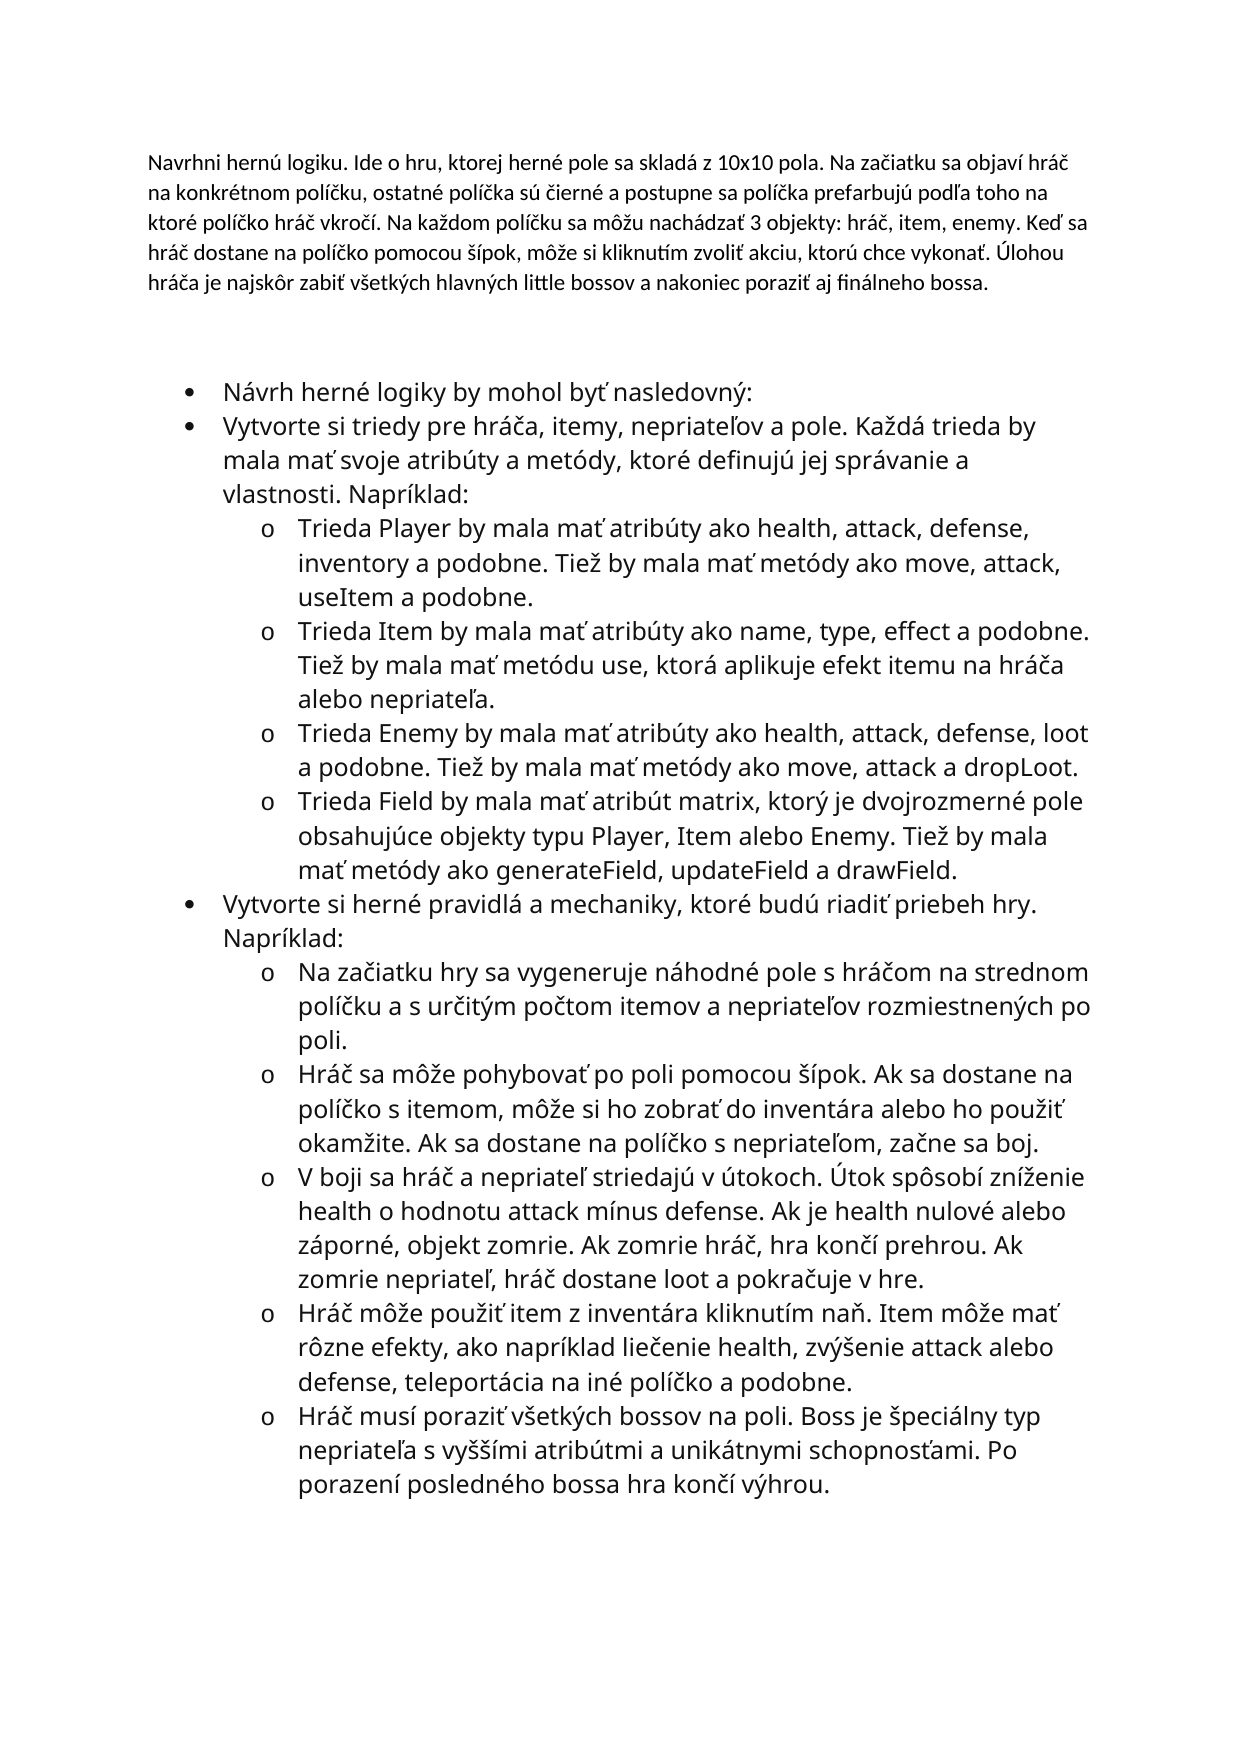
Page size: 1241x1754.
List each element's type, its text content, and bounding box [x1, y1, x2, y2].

list Vytvorte si triedy pre hráča, itemy, nepriateľov a pole. Každá trieda by mala mať svoje atribúty a metódy, ktoré definujú jej správanie a vlastnosti. Napríklad: [185, 409, 1093, 511]
list V boji sa hráč a nepriateľ striedajú v útokoch. Útok spôsobí zníženie health o hodnotu attack mínus defense. Ak je health nulové alebo záporné, objekt zomrie. Ak zomrie hráč, hra končí prehrou. Ak zomrie nepriateľ, hráč dostane loot a pokračuje v hre. [260, 1159, 1093, 1296]
list Na začiatku hry sa vygeneruje náhodné pole s hráčom na strednom políčku a s určitým počtom itemov a nepriateľov rozmiestnených po poli. [260, 954, 1093, 1057]
list Trieda Player by mala mať atribúty ako health, attack, defense, inventory a podobne. Tiež by mala mať metódy ako move, attack, useItem a podobne. [260, 511, 1093, 613]
list Hráč sa môže pohybovať po poli pomocou šípok. Ak sa dostane na políčko s itemom, môže si ho zobrať do inventára alebo ho použiť okamžite. Ak sa dostane na políčko s nepriateľom, začne sa boj. [260, 1057, 1093, 1159]
list Trieda Enemy by mala mať atribúty ako health, attack, defense, loot a podobne. Tiež by mala mať metódy ako move, attack a dropLoot. [260, 716, 1093, 784]
list Návrh herné logiky by mohol byť nasledovný: [185, 375, 1093, 409]
list Trieda Item by mala mať atribúty ako name, type, effect a podobne. Tiež by mala mať metódu use, ktorá aplikuje efekt itemu na hráča alebo nepriateľa. [260, 613, 1093, 716]
list Hráč môže použiť item z inventára kliknutím naň. Item môže mať rôzne efekty, ako napríklad liečenie health, zvýšenie attack alebo defense, teleportácia na iné políčko a podobne. [260, 1296, 1093, 1398]
list Hráč musí poraziť všetkých bossov na poli. Boss je špeciálny typ nepriateľa s vyššími atribútmi a unikátnymi schopnosťami. Po porazení posledného bossa hra končí výhrou. [260, 1398, 1093, 1501]
list Trieda Field by mala mať atribút matrix, ktorý je dvojrozmerné pole obsahujúce objekty typu Player, Item alebo Enemy. Tiež by mala mať metódy ako generateField, updateField a drawField. [260, 784, 1093, 886]
list Vytvorte si herné pravidlá a mechaniky, ktoré budú riadiť priebeh hry. Napríklad: [185, 886, 1093, 954]
text Navrhni hernú logiku. Ide o hru, ktorej herné pole sa skladá z 10x10 pola. Na začiatku sa objaví hráč na konkrétnom políčku, ostatné políčka sú čierné a postupne sa políčka prefarbujú podľa toho na ktoré políčko hráč vkročí. Na každom políčku sa môžu nachádzať 3 objekty: hráč, item, enemy. Keď sa hráč dostane na políčko pomocou šípok, môže si kliknutím zvoliť akciu, ktorú chce vykonať. Úlohou hráča je najskôr zabiť všetkých hlavných little bossov a nakoniec poraziť aj finálneho bossa. [148, 148, 1093, 296]
